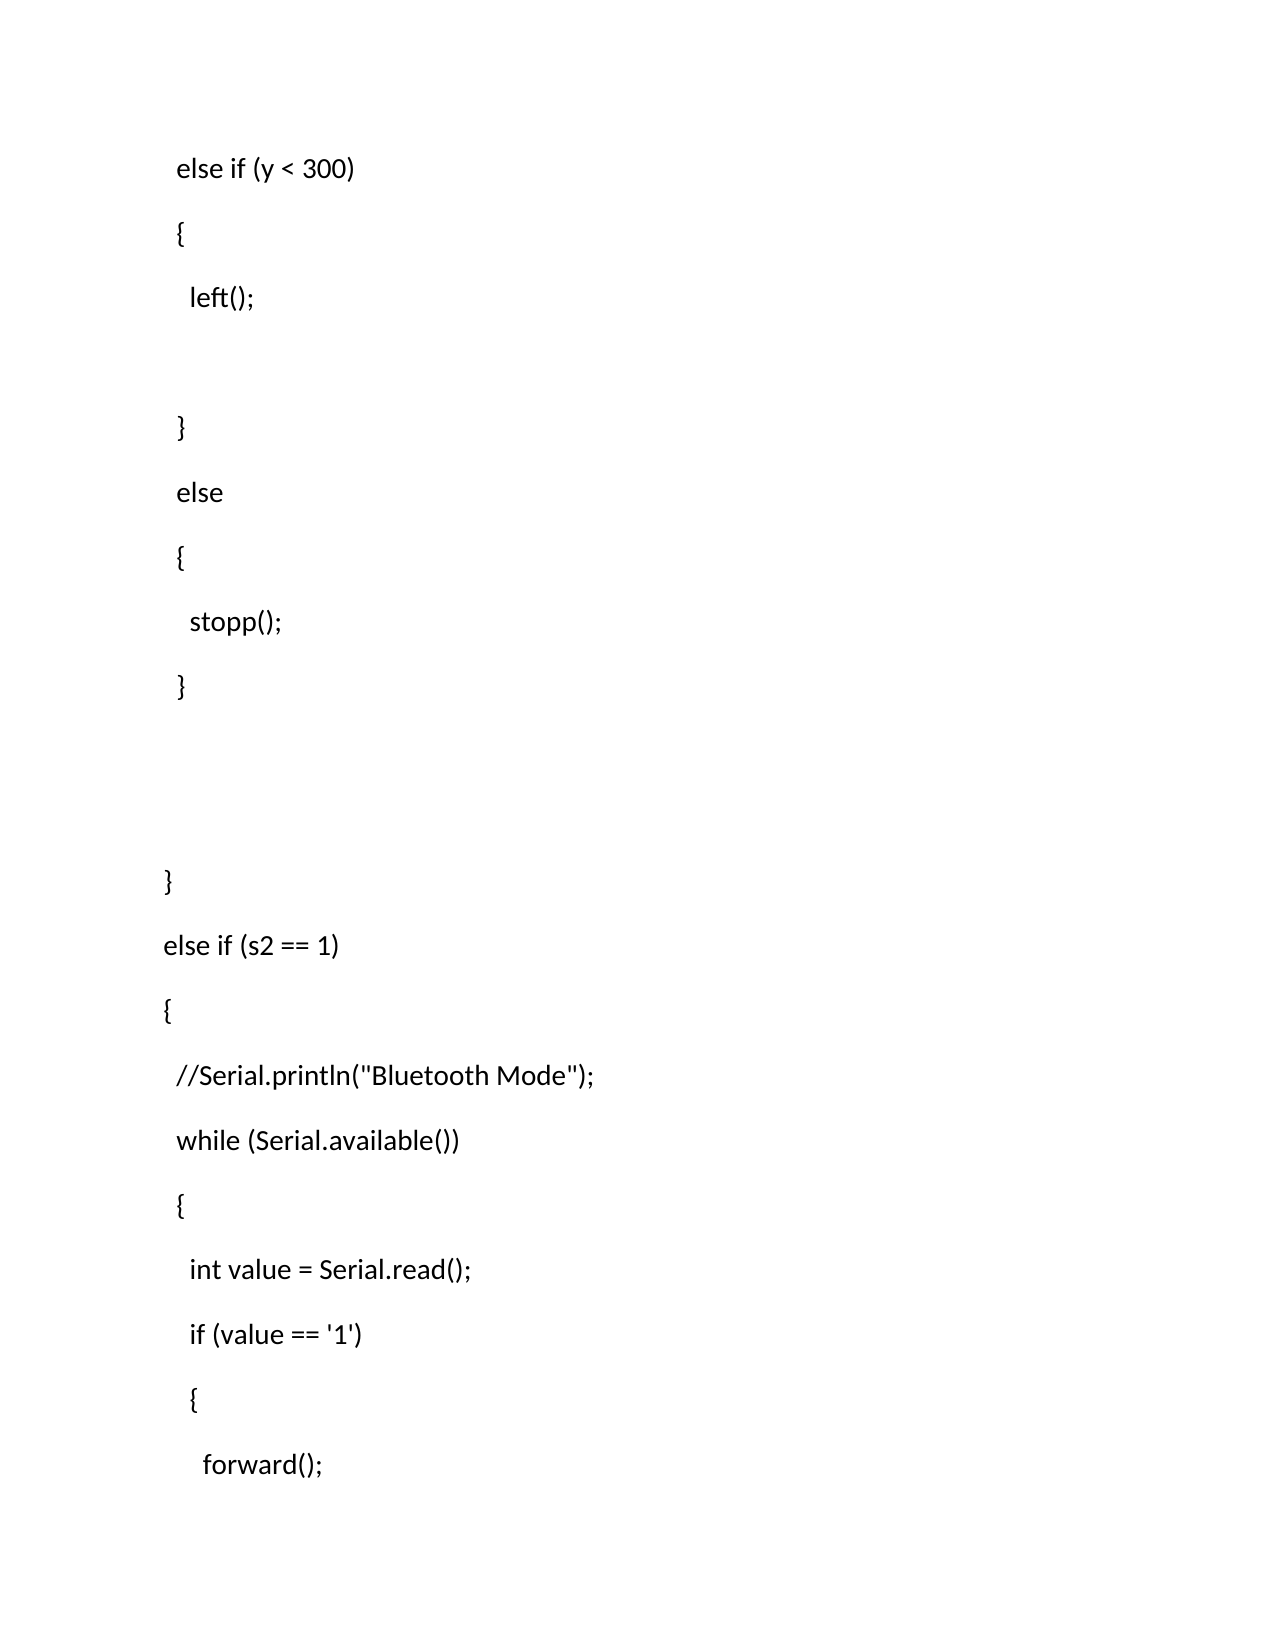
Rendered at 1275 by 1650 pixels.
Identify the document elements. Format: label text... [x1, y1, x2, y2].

text else if (y < 300) [150, 150, 1125, 186]
text while (Serial.available()) [150, 1122, 1125, 1157]
text else [150, 474, 1125, 509]
text else if (s2 == 1) [150, 927, 1125, 963]
text } [150, 863, 1125, 898]
text //Serial.println("Bluetooth Mode"); [150, 1057, 1125, 1093]
text int value = Serial.read(); [150, 1251, 1125, 1287]
text if (value == '1') [150, 1316, 1125, 1352]
text } [150, 409, 1125, 445]
text left(); [150, 279, 1125, 315]
text { [150, 1381, 1125, 1417]
text { [150, 539, 1125, 574]
text stopp(); [150, 603, 1125, 639]
text forward(); [150, 1446, 1125, 1481]
text } [150, 668, 1125, 704]
text { [150, 992, 1125, 1028]
text { [150, 215, 1125, 250]
text { [150, 1187, 1125, 1222]
